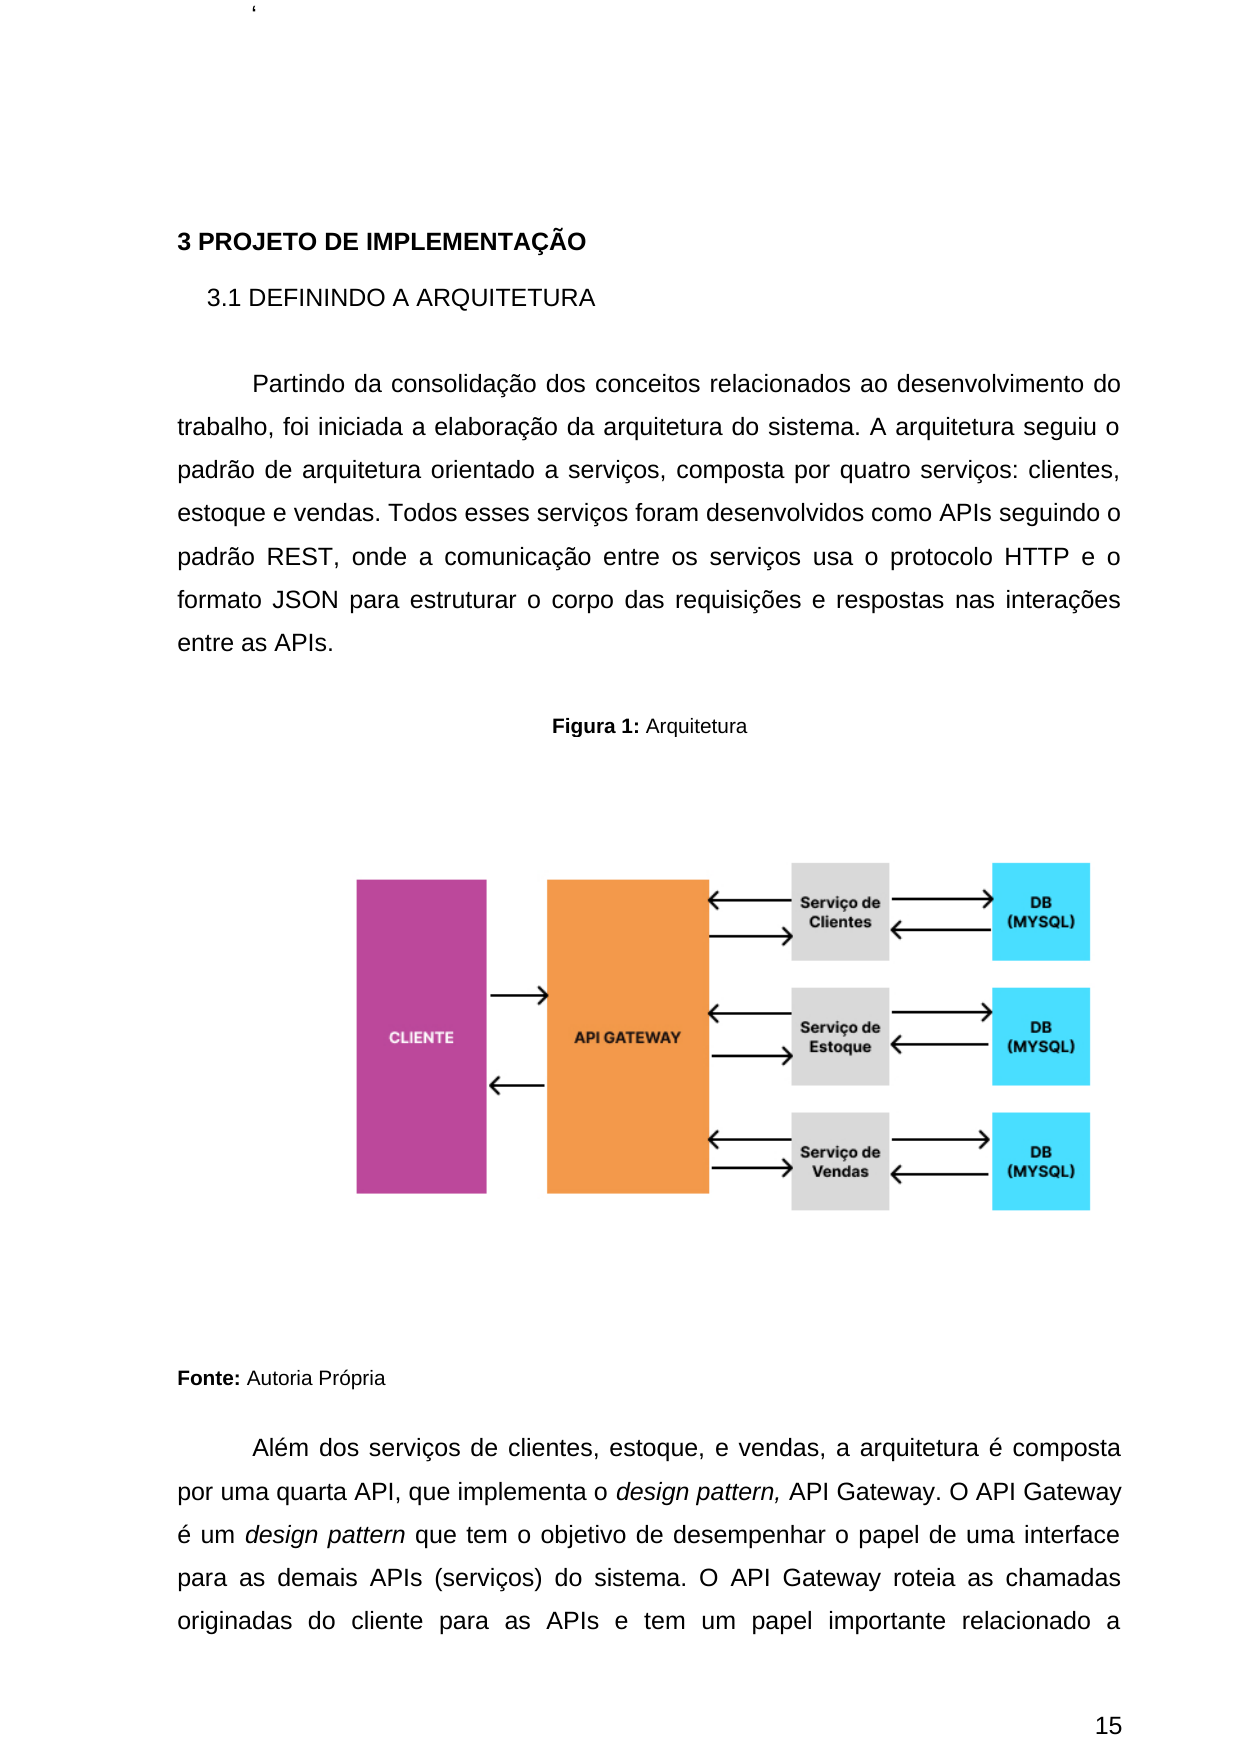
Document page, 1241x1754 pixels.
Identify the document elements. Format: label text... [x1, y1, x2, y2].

subtitle 3.1 DEFININDO A ARQUITETURA [207, 283, 1122, 311]
text Partindo da consolidação dos conceitos relacionados ao desenvolvimento do trabalho, foi iniciada a elaboração da arquitetura do sistema. A arquitetura seguiu o padrão de arquitetura orientado a serviços, composta por quatro serviços: clientes, estoque e vendas. Todos esses serviços foram desenvolvidos como APIs seguindo o padrão REST, onde a comunicação entre os serviços usa o protocolo HTTP e o formato JSON para estruturar o corpo das requisições e respostas nas interações entre as APIs. [177, 369, 1122, 656]
picture [251, 737, 1197, 1352]
text Figura 1: Arquitetura [177, 714, 1122, 738]
text Fonte: Autoria Própria [177, 1366, 1122, 1390]
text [177, 1433, 1122, 1634]
subtitle 3 PROJETO DE IMPLEMENTAÇÃO [177, 227, 1122, 256]
